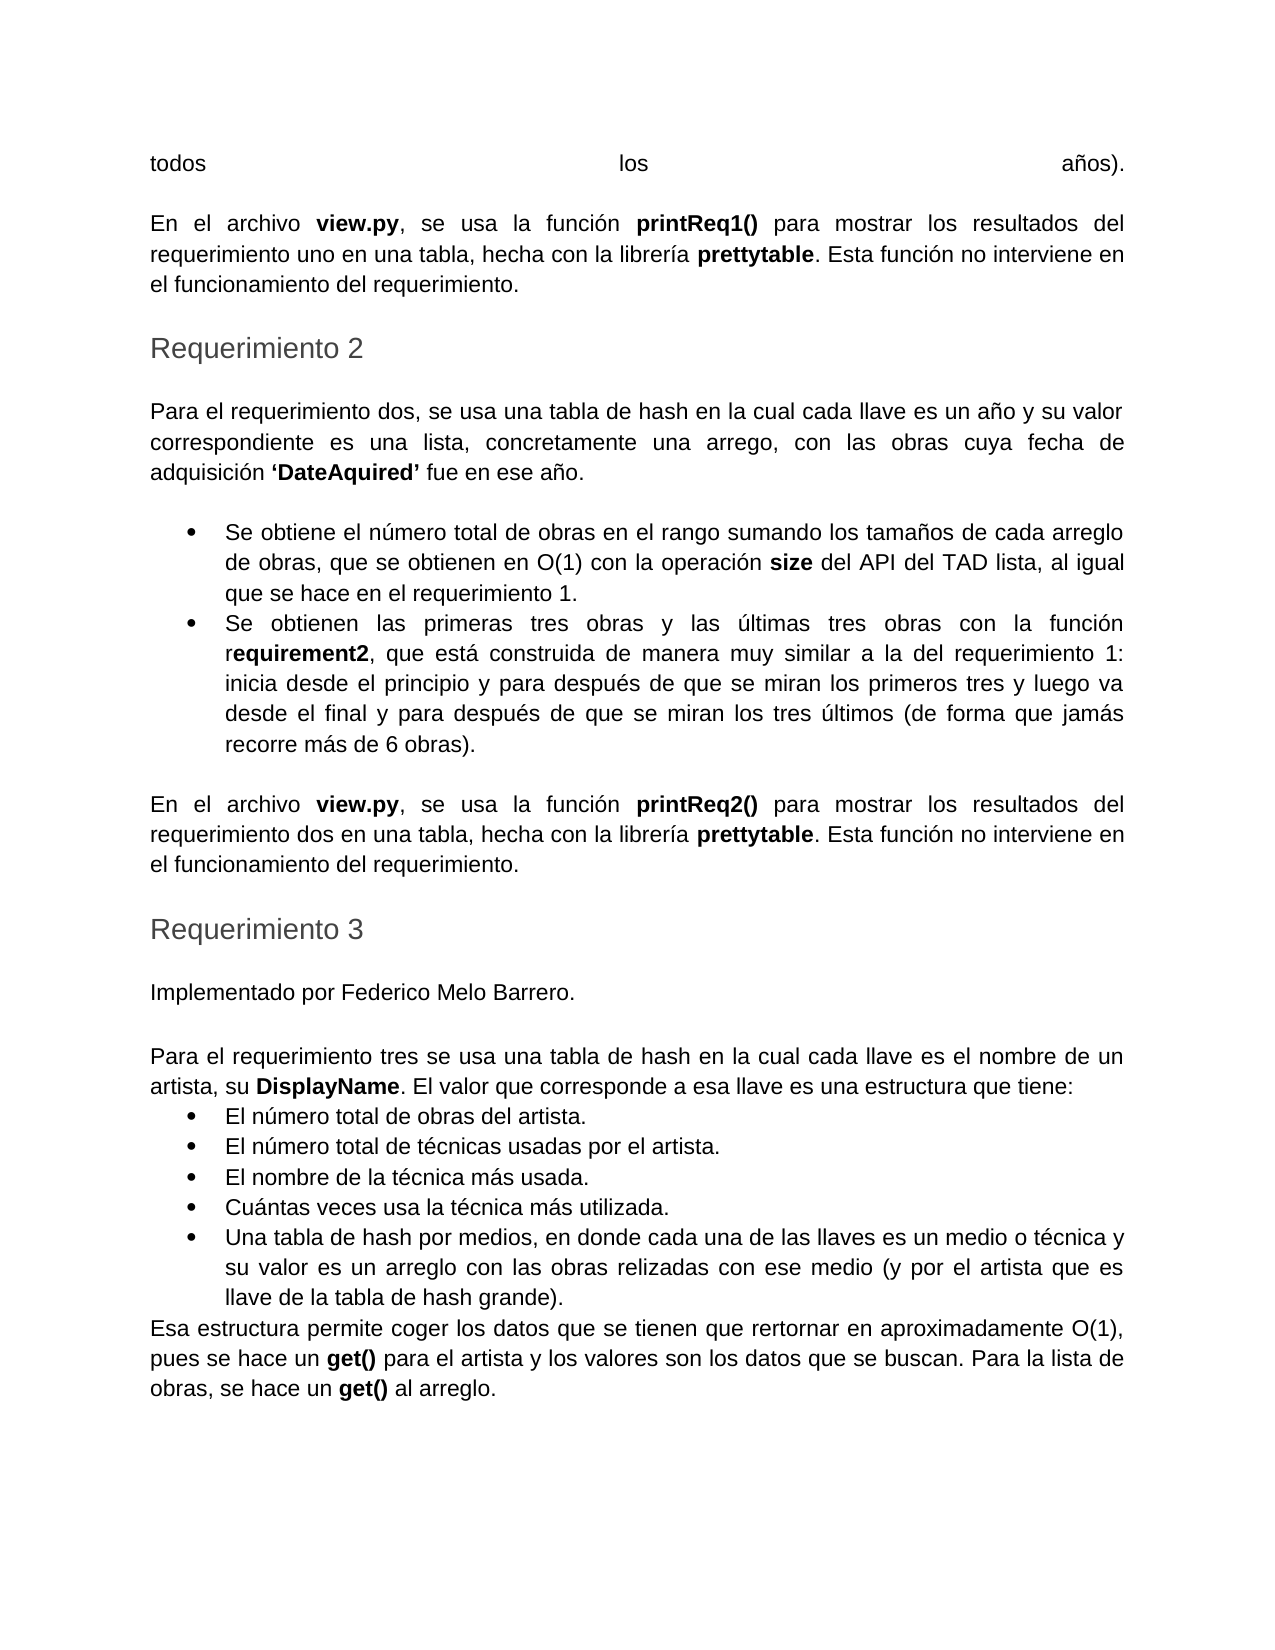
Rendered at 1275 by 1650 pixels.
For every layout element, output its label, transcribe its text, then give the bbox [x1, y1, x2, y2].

text Implementado por Federico Melo Barrero. [150, 979, 1125, 1005]
text En el archivo view.py, se usa la función printReq1() para mostrar los resultados del requerimiento uno en una tabla, hecha con la librería prettytable. Esta función no interviene en el funcionamiento del requerimiento. [150, 210, 1125, 297]
text Para el requerimiento tres se usa una tabla de hash en la cual cada llave es el nombre de un artista, su DisplayName. El valor que corresponde a esa llave es una estructura que tiene: [150, 1043, 1125, 1099]
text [150, 150, 1125, 207]
list El número total de obras del artista. [187, 1103, 1125, 1129]
list Se obtiene el número total de obras en el rango sumando los tamaños de cada arreglo de obras, que se obtienen en O(1) con la operación size del API del TAD lista, al igual que se hace en el requerimiento 1. [187, 519, 1125, 606]
text Requerimiento 2 [150, 331, 1125, 365]
text Requerimiento 3 [150, 912, 1125, 945]
list Se obtienen las primeras tres obras y las últimas tres obras con la función requirement2, que está construida de manera muy similar a la del requerimiento 1: inicia desde el principio y para después de que se miran los primeros tres y luego va desde el final y para después de que se miran los tres últimos (de forma que jamás recorre más de 6 obras). [187, 610, 1125, 757]
list Una tabla de hash por medios, en donde cada una de las llaves es un medio o técnica y su valor es un arreglo con las obras relizadas con ese medio (y por el artista que es llave de la tabla de hash grande). [187, 1224, 1125, 1311]
text En el archivo view.py, se usa la función printReq2() para mostrar los resultados del requerimiento dos en una tabla, hecha con la librería prettytable. Esta función no interviene en el funcionamiento del requerimiento. [150, 791, 1125, 878]
list Cuántas veces usa la técnica más utilizada. [187, 1194, 1125, 1220]
text Esa estructura permite coger los datos que se tienen que rertornar en aproximadamente O(1), pues se hace un get() para el artista y los valores son los datos que se buscan. Para la lista de obras, se hace un get() al arreglo. [150, 1314, 1125, 1401]
list El número total de técnicas usadas por el artista. [187, 1133, 1125, 1160]
text Para el requerimiento dos, se usa una tabla de hash en la cual cada llave es un año y su valor correspondiente es una lista, concretamente una arrego, con las obras cuya fecha de adquisición ‘DateAquired’ fue en ese año. [150, 398, 1125, 485]
list El nombre de la técnica más usada. [187, 1163, 1125, 1190]
